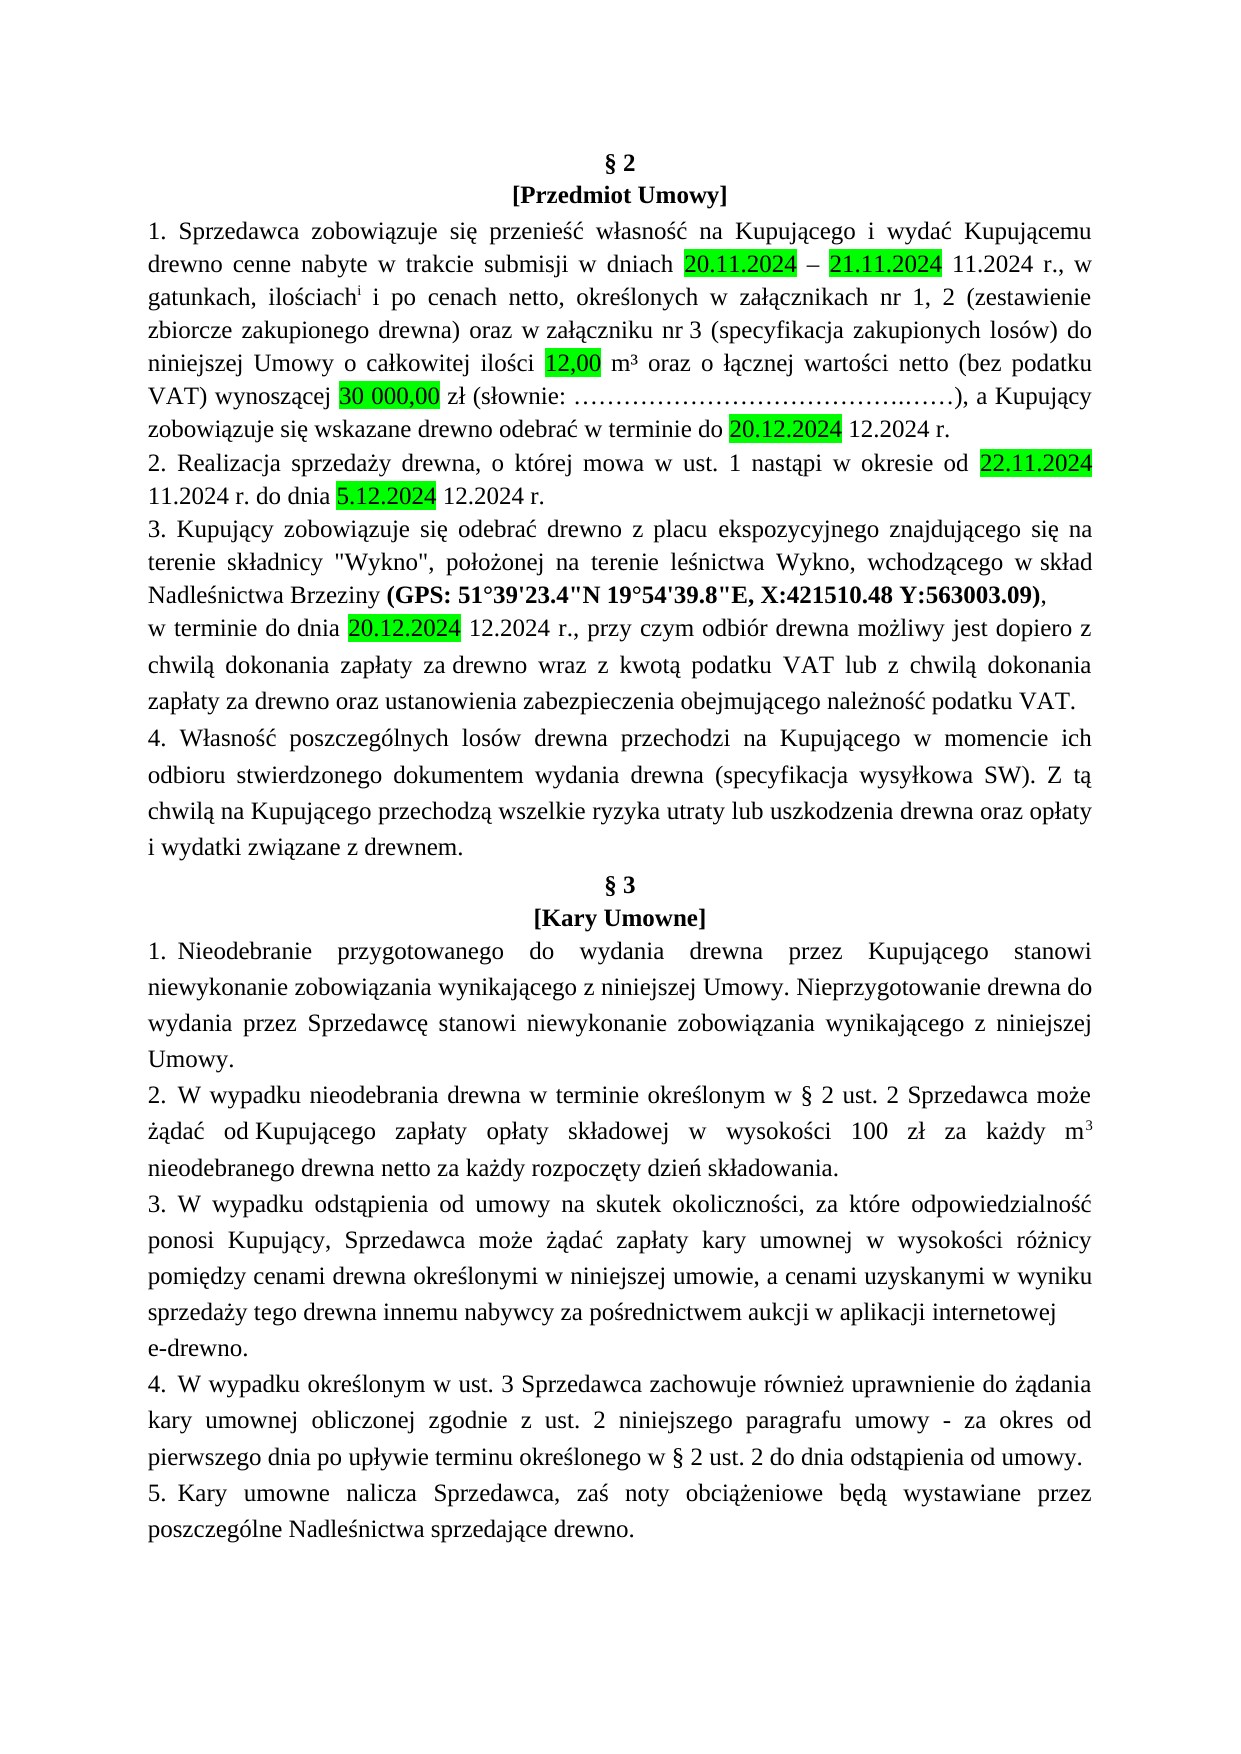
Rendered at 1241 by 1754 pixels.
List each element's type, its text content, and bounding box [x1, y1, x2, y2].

text [Kary Umowne] [148, 903, 1092, 931]
list 2. Realizacja sprzedaży drewna, o której mowa w ust. 1 nastąpi w okresie od 22.11.2024 11.2024 r. do dnia 5.12.2024 12.2024 r. [148, 448, 1092, 510]
list Nieodebranie przygotowanego do wydania drewna przez Kupującego stanowi niewykonanie zobowiązania wynikającego z niniejszej Umowy. Nieprzygotowanie drewna do wydania przez Sprzedawcę stanowi niewykonanie zobowiązania wynikającego z niniejszej Umowy. [148, 936, 1093, 1073]
list w terminie do dnia 20.12.2024 12.2024 r., przy czym odbiór drewna możliwy jest dopiero z chwilą dokonania zapłaty za drewno wraz z kwotą podatku VAT lub z chwilą dokonania zapłaty za drewno oraz ustanowienia zabezpieczenia obejmującego należność podatku VAT. [148, 613, 1093, 714]
list W wypadku określonym w ust. 3 Sprzedawca zachowuje również uprawnienie do żądania kary umownej obliczonej zgodnie z ust. 2 niniejszego paragrafu umowy - za okres od pierwszego dnia po upływie terminu określonego w § 2 ust. 2 do dnia odstąpienia od umowy. [148, 1369, 1093, 1471]
text 4. Własność poszczególnych losów drewna przechodzi na Kupującego w momencie ich odbioru stwierdzonego dokumentem wydania drewna (specyfikacja wysyłkowa SW). Z tą chwilą na Kupującego przechodzą wszelkie ryzyka utraty lub uszkodzenia drewna oraz opłaty i wydatki związane z drewnem. [148, 723, 1093, 861]
list e-drewno. [148, 1333, 1093, 1362]
list 3. Kupujący zobowiązuje się odebrać drewno z placu ekspozycyjnego znajdującego się na terenie składnicy "Wykno", położonej na terenie leśnictwa Wykno, wchodzącego w skład Nadleśnictwa Brzeziny (GPS: 51°39'23.4"N 19°54'39.8"E, X:421510.48 Y:563003.09), [148, 514, 1093, 609]
list Kary umowne nalicza Sprzedawca, zaś noty obciążeniowe będą wystawiane przez poszczególne Nadleśnictwa sprzedające drewno. [148, 1478, 1093, 1543]
text § 3 [148, 870, 1092, 898]
text § 2 [148, 148, 1092, 176]
list W wypadku odstąpienia od umowy na skutek okoliczności, za które odpowiedzialność ponosi Kupujący, Sprzedawca może żądać zapłaty kary umownej w wysokości różnicy pomiędzy cenami drewna określonymi w niniejszej umowie, a cenami uzyskanymi w wyniku sprzedaży tego drewna innemu nabywcy za pośrednictwem aukcji w aplikacji internetowej [148, 1189, 1093, 1326]
text [Przedmiot Umowy] [148, 181, 1092, 209]
text 1. Sprzedawca zobowiązuje się przenieść własność na Kupującego i wydać Kupującemu drewno cenne nabyte w trakcie submisji w dniach 20.11.2024 – 21.11.2024 11.2024 r., w gatunkach, ilościach i po cenach netto, określonych w załącznikach nr 1, 2 (zestawienie zbiorcze zakupionego drewna) oraz w załączniku nr 3 (specyfikacja zakupionych losów) do niniejszej Umowy o całkowitej ilości 12,00 m³ oraz o łącznej wartości netto (bez podatku VAT) wynoszącej 30 000,00 zł (słownie: ………………………………….……), a Kupujący zobowiązuje się wskazane drewno odebrać w terminie do 20.12.2024 12.2024 r. [148, 216, 1092, 443]
list W wypadku nieodebrania drewna w terminie określonym w § 2 ust. 2 Sprzedawca może żądać od Kupującego zapłaty opłaty składowej w wysokości 100 zł za każdy m3 nieodebranego drewna netto za każdy rozpoczęty dzień składowania. [148, 1080, 1093, 1181]
